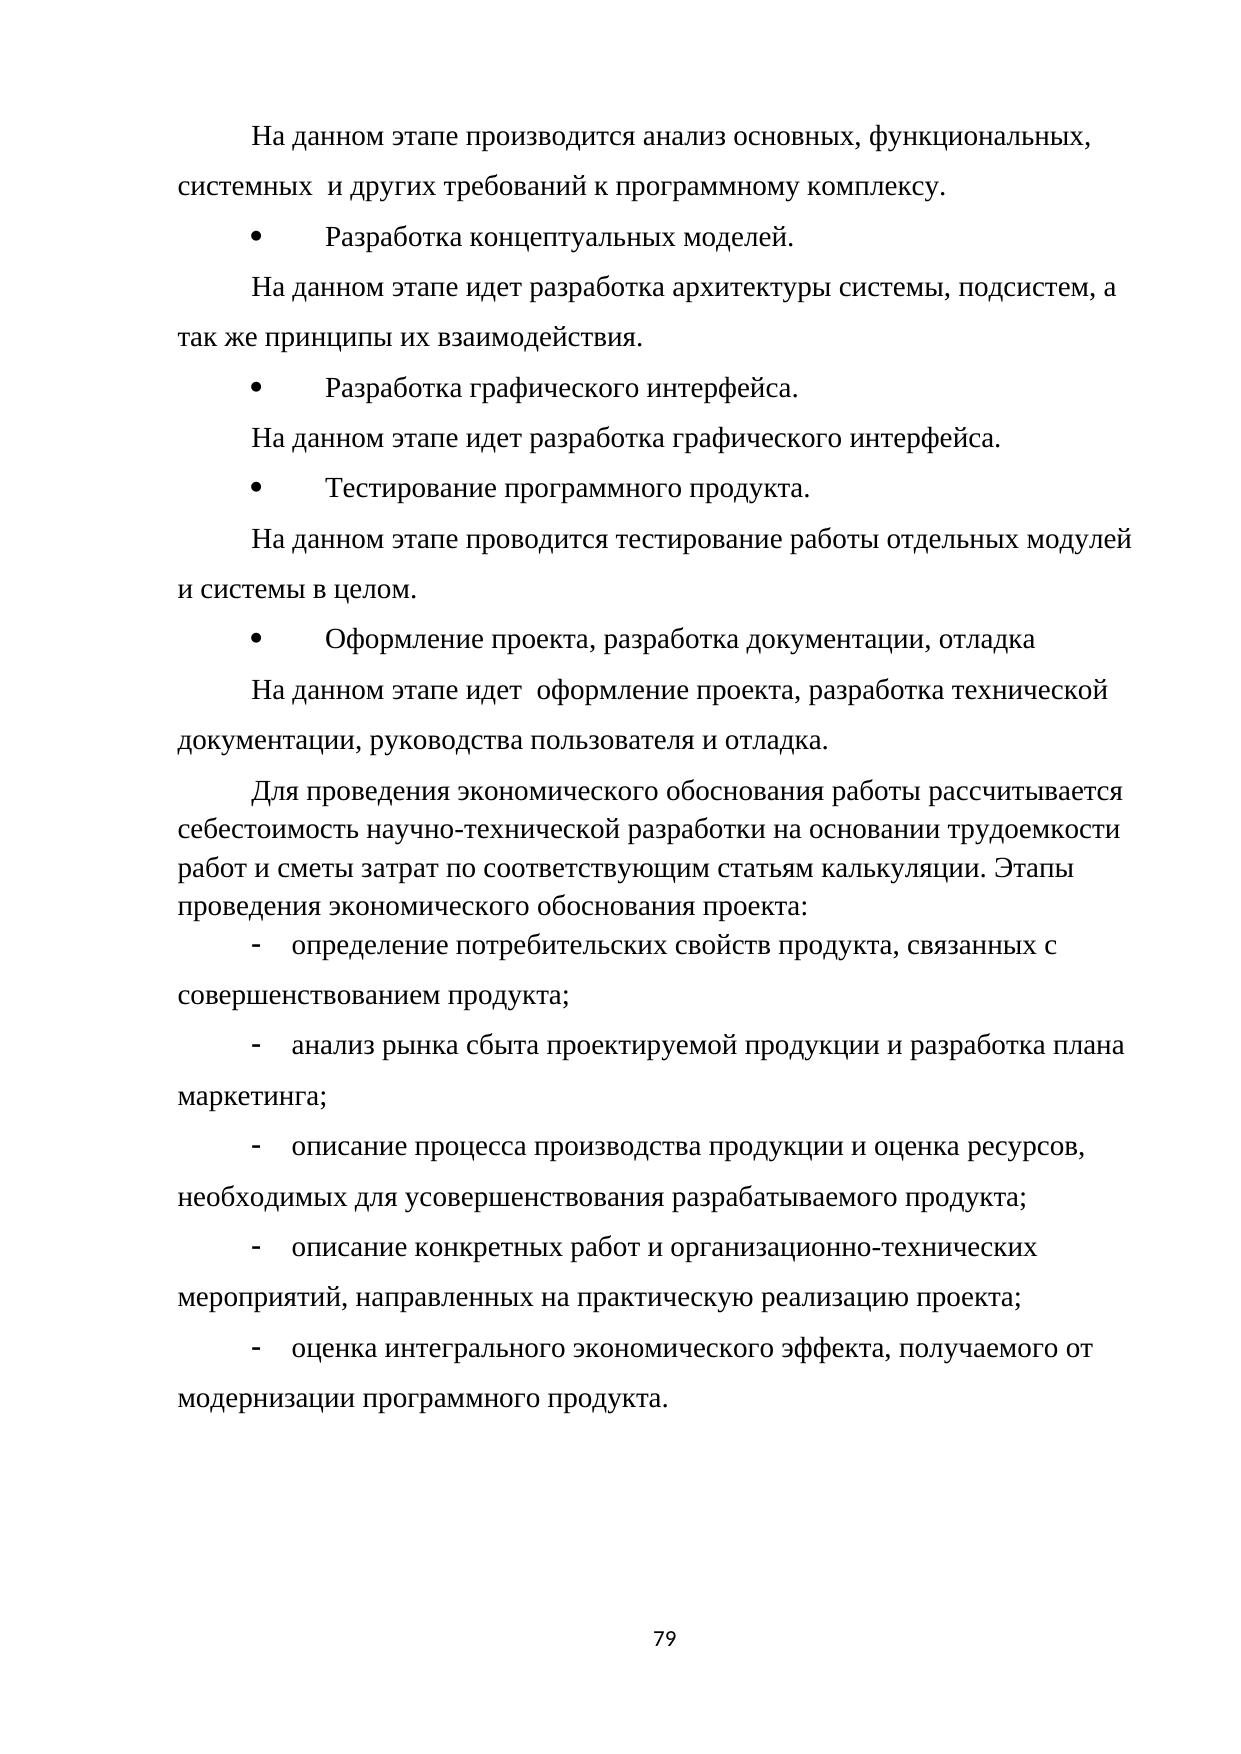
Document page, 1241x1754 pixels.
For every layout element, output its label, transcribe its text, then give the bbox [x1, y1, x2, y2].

text Для проведения экономического обоснования работы рассчитывается себестоимость научно-технической разработки на основании трудоемкости работ и сметы затрат по соответствующим статьям калькуляции. Этапы проведения экономического обоснования проекта: [177, 773, 1152, 922]
list Оформление проекта, разработка документации, отладка [177, 622, 1152, 655]
list оценка интегрального экономического эффекта, получаемого от модернизации программного продукта. [177, 1330, 1152, 1414]
list На данном этапе идет оформление проекта, разработка технической документации, руководства пользователя и отладка. [177, 672, 1152, 756]
list Разработка концептуальных моделей. [177, 219, 1152, 252]
list На данном этапе проводится тестирование работы отдельных модулей и системы в целом. [177, 521, 1152, 605]
list Тестирование программного продукта. [177, 471, 1152, 504]
list На данном этапе идет разработка архитектуры системы, подсистем, а так же принципы их взаимодействия. [177, 269, 1152, 353]
list определение потребительских свойств продукта, связанных с совершенствованием продукта; [177, 927, 1152, 1011]
list описание процесса производства продукции и оценка ресурсов, необходимых для усовершенствования разрабатываемого продукта; [177, 1128, 1152, 1212]
list анализ рынка сбыта проектируемой продукции и разработка плана маркетинга; [177, 1027, 1152, 1111]
list На данном этапе идет разработка графического интерфейса. [177, 420, 1152, 454]
list описание конкретных работ и организационно-технических мероприятий, направленных на практическую реализацию проекта; [177, 1229, 1152, 1313]
list Разработка графического интерфейса. [177, 370, 1152, 403]
list На данном этапе производится анализ основных, функциональных, системных и других требований к программному комплексу. [177, 118, 1152, 202]
